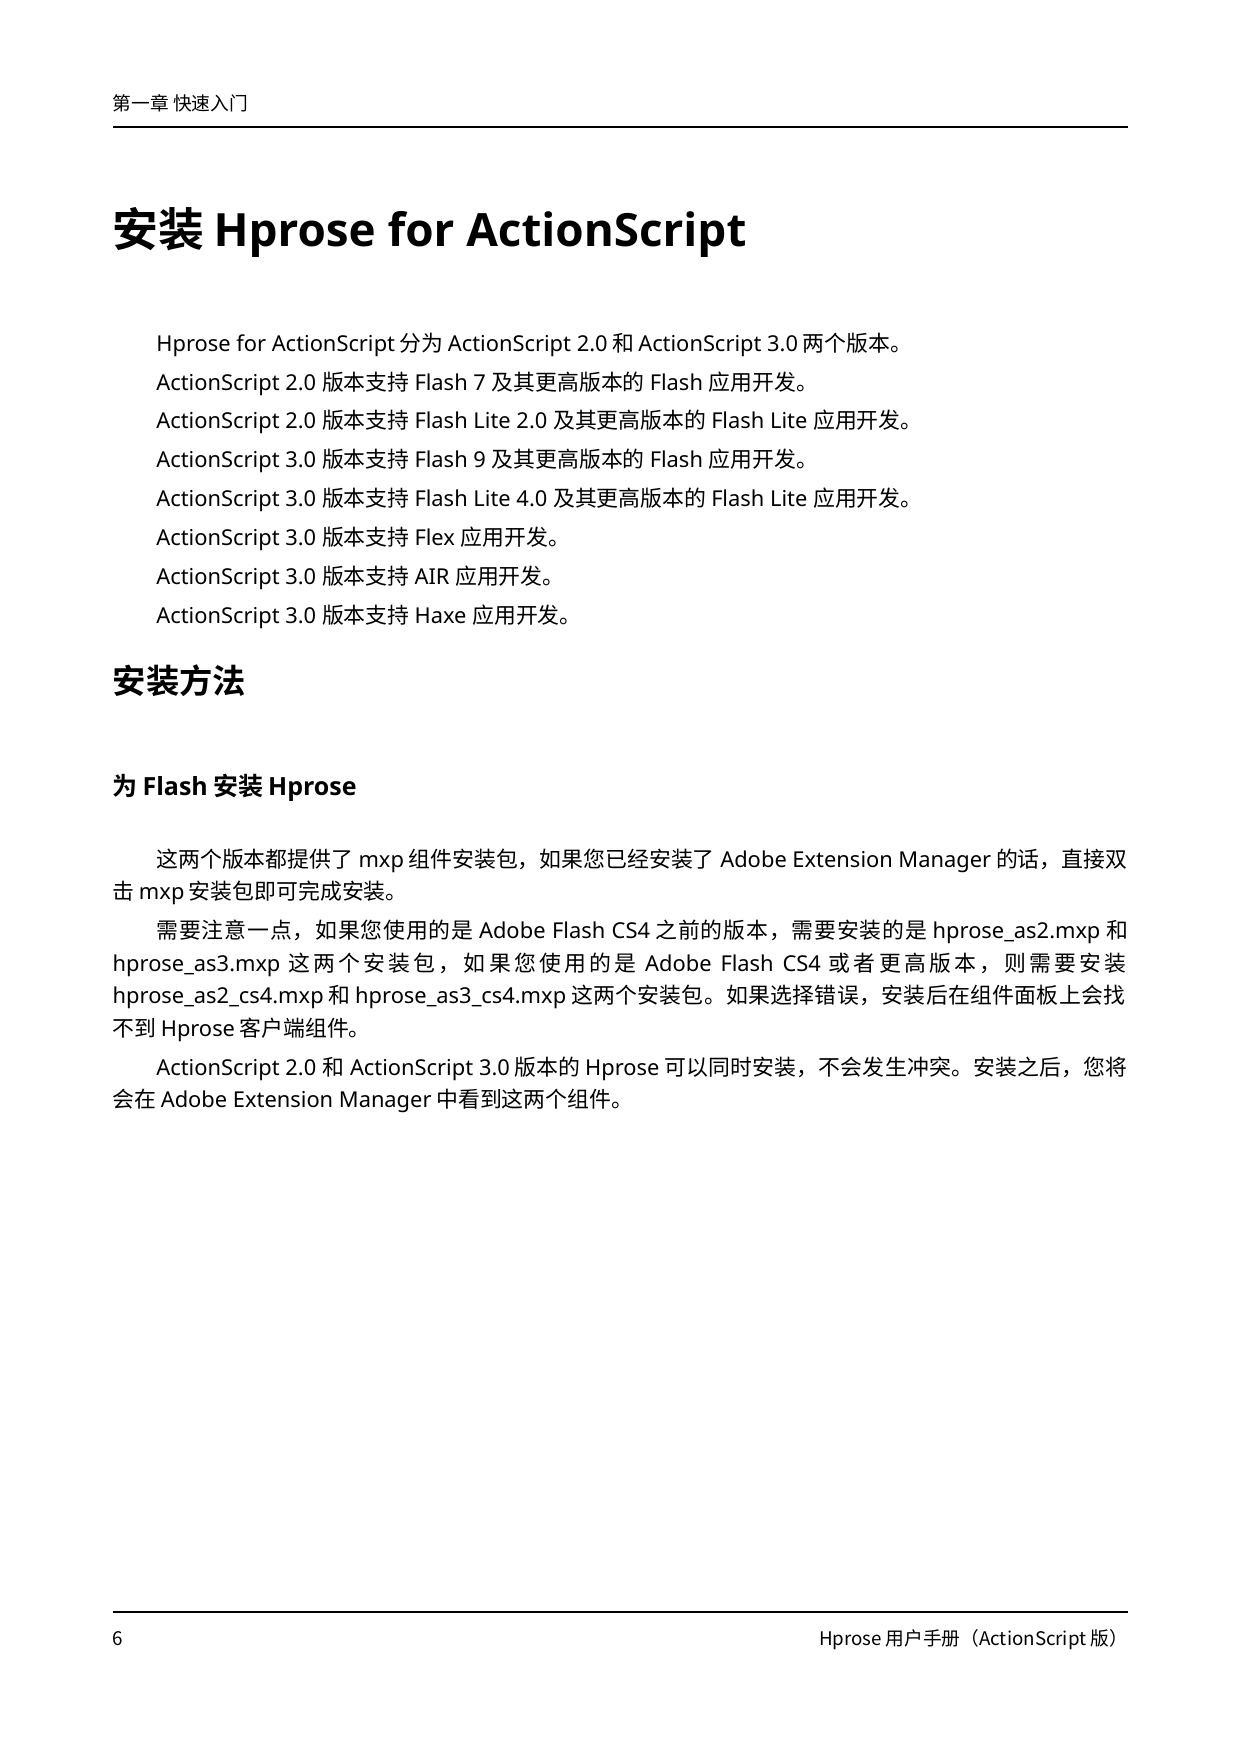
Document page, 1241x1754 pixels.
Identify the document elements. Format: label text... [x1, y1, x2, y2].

text Hprose for ActionScript分为ActionScript 2.0和ActionScript 3.0两个版本。 [112, 325, 1128, 358]
text ActionScript 2.0 版本支持 Flash Lite 2.0 及其更高版本的 Flash Lite 应用开发。 [112, 403, 1128, 436]
subtitle 安装Hprose for ActionScript [112, 178, 1128, 276]
subtitle 安装方法 [112, 647, 1128, 712]
text ActionScript 2.0 和 ActionScript 3.0版本的Hprose可以同时安装，不会发生冲突。安装之后，您将会在Adobe Extension Manager中看到这两个组件。 [112, 1049, 1128, 1114]
text ActionScript 3.0 版本支持 Haxe 应用开发。 [112, 598, 1128, 630]
text ActionScript 2.0 版本支持 Flash 7 及其更高版本的 Flash 应用开发。 [112, 364, 1128, 397]
text ActionScript 3.0 版本支持 Flex 应用开发。 [112, 520, 1128, 552]
text 需要注意一点，如果您使用的是Adobe Flash CS4之前的版本，需要安装的是hprose_as2.mxp和hprose_as3.mxp这两个安装包，如果您使用的是Adobe Flash CS4或者更高版本，则需要安装hprose_as2_cs4.mxp和hprose_as3_cs4.mxp这两个安装包。如果选择错误，安装后在组件面板上会找不到Hprose客户端组件。 [112, 913, 1128, 1043]
text ActionScript 3.0 版本支持 Flash 9 及其更高版本的 Flash 应用开发。 [112, 442, 1128, 474]
subtitle 为Flash安装Hprose [112, 752, 1128, 817]
text 这两个版本都提供了mxp组件安装包，如果您已经安装了Adobe Extension Manager的话，直接双击mxp安装包即可完成安装。 [112, 842, 1128, 907]
text ActionScript 3.0 版本支持 Flash Lite 4.0 及其更高版本的 Flash Lite 应用开发。 [112, 481, 1128, 513]
text ActionScript 3.0 版本支持 AIR 应用开发。 [112, 559, 1128, 591]
